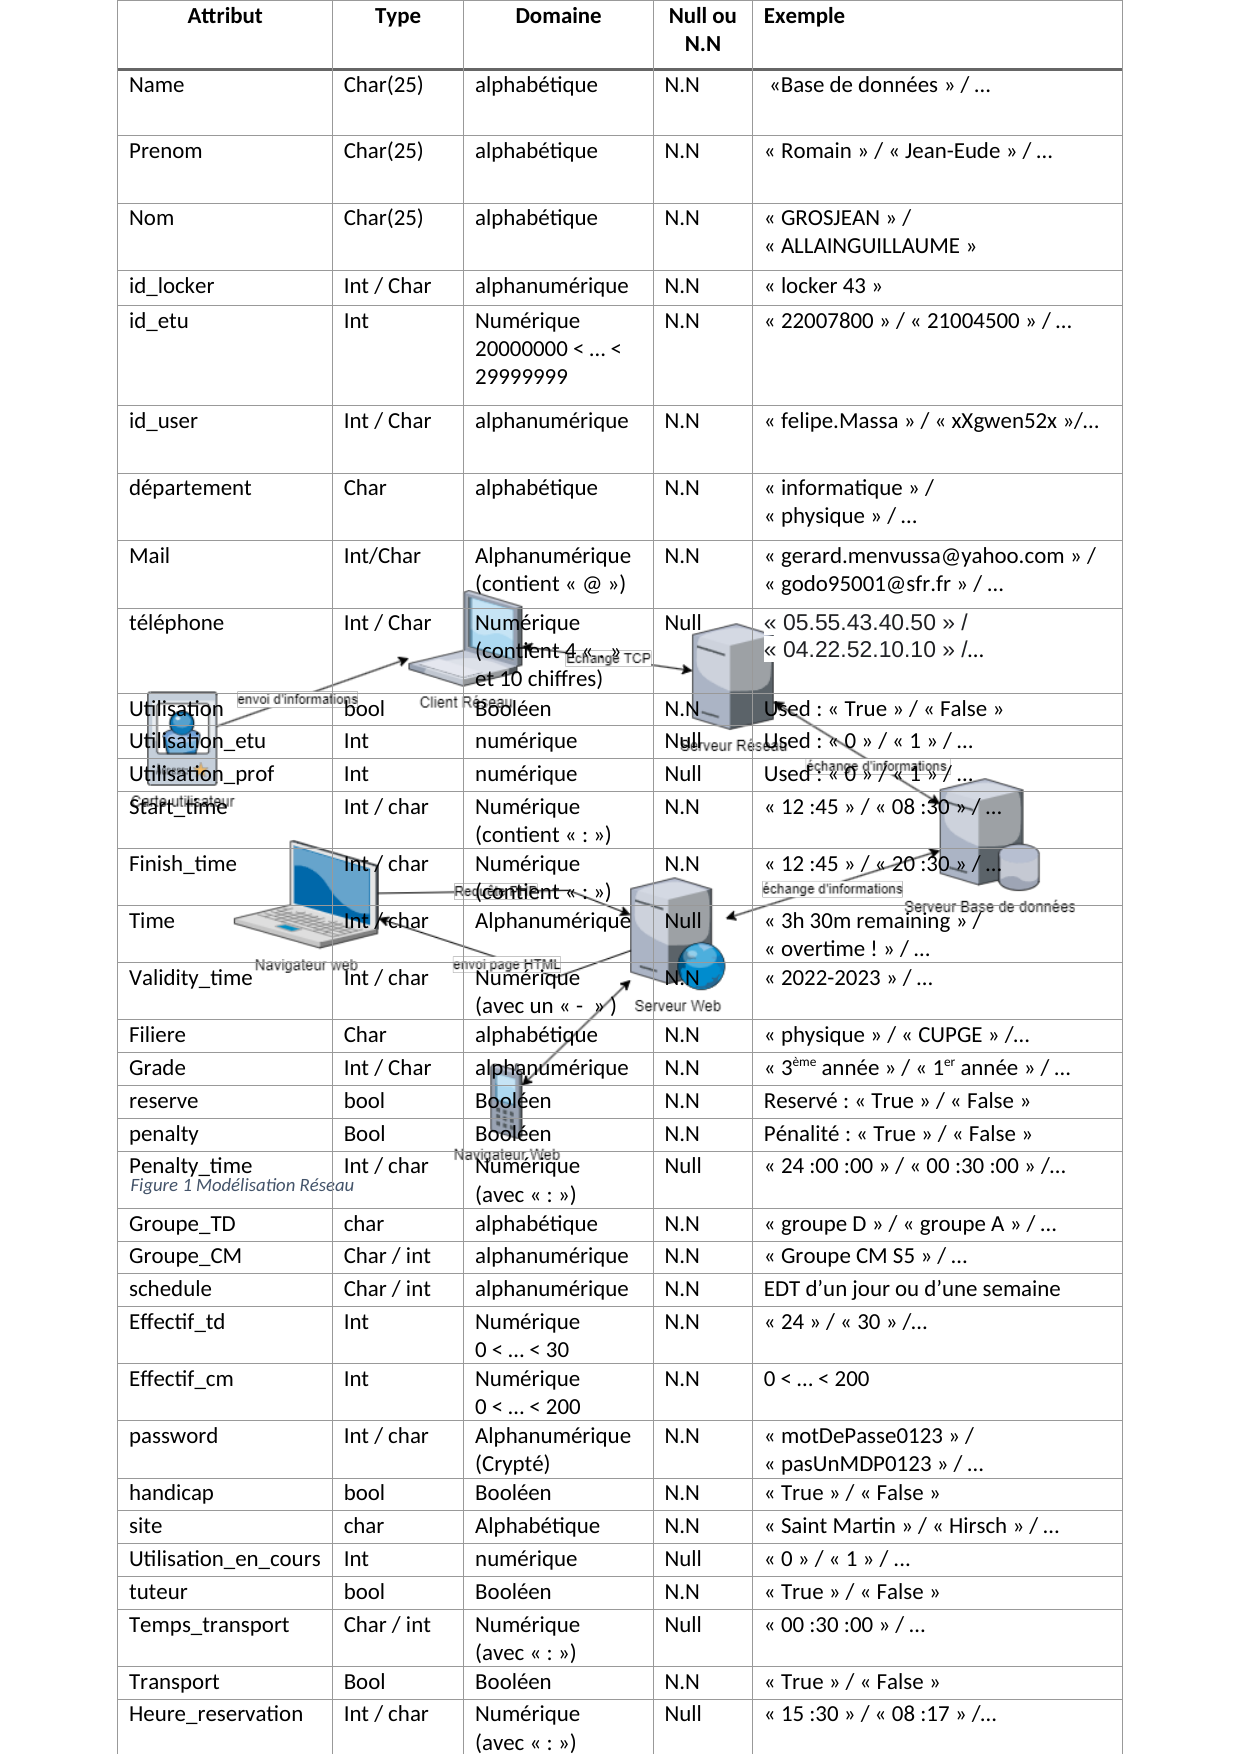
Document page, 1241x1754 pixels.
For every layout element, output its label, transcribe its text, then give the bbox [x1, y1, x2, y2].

table_cell département [118, 474, 332, 540]
table_cell Transport [118, 1667, 332, 1698]
table_cell char [333, 1511, 463, 1543]
table_cell N.N [654, 849, 752, 905]
table_cell « 15 :30 » / « 08 :17 » /… [753, 1700, 1122, 1754]
table_cell Null [654, 1700, 752, 1754]
table_cell N.N [654, 1119, 752, 1151]
table_cell Reservé : « True » / « False » [753, 1086, 1122, 1118]
table_cell Int / Char [333, 1053, 463, 1085]
table_cell Alphanumérique (Crypté) [464, 1421, 653, 1477]
table_cell N.N [654, 204, 752, 270]
table_cell « 2022-2023 » / … [753, 963, 1122, 1019]
table_cell « 12 :45 » / « 20 :30 » / … [753, 849, 1122, 905]
table_cell Char(25) [333, 204, 463, 270]
table_cell N.N [654, 474, 752, 540]
table_cell « True » / « False » [753, 1479, 1122, 1510]
table_cell Numérique 20000000 < … < 29999999 [464, 306, 653, 405]
table_header Exemple [753, 1, 1122, 67]
table_cell Bool [333, 1119, 463, 1151]
table_cell Booléen [464, 1667, 653, 1698]
table_cell Numérique (avec « : ») [464, 1610, 653, 1666]
table_cell Null [654, 1152, 752, 1208]
table_cell Start_time [118, 792, 332, 848]
table_cell Finish_time [118, 849, 332, 905]
table_cell « gerard.menvussa@yahoo.com » / « godo95001@sfr.fr » / … [753, 541, 1122, 607]
table_cell N.N [654, 792, 752, 848]
table_cell bool [333, 1479, 463, 1510]
table_cell Booléen [464, 1119, 653, 1151]
table_header Null ou N.N [654, 1, 752, 67]
table_cell numérique [464, 726, 653, 758]
table_cell «Base de données » / … [753, 71, 1122, 135]
table_cell Groupe_CM [118, 1242, 332, 1273]
table_cell bool [333, 1577, 463, 1609]
table_cell « 0 » / « 1 » / ... [753, 1544, 1122, 1576]
table_cell alphabétique [464, 136, 653, 202]
table_cell Booléen [464, 1086, 653, 1118]
table_cell Int / char [333, 906, 463, 962]
table_cell « Romain » / « Jean-Eude » / … [753, 136, 1122, 202]
table_cell « 3ème année » / « 1er année » / … [753, 1053, 1122, 1085]
table_cell Time [118, 906, 332, 962]
table_cell Utilisation_en_cours [118, 1544, 332, 1576]
table_cell alphanumérique [464, 1274, 653, 1306]
table_cell Temps_transport [118, 1610, 332, 1666]
table_cell Int / char [333, 792, 463, 848]
table_cell Mail [118, 541, 332, 607]
table_cell id_etu [118, 306, 332, 405]
table_cell N.N [654, 1209, 752, 1241]
table_cell « 24 :00 :00 » / « 00 :30 :00 » /… [753, 1152, 1122, 1208]
table_cell Int [333, 1307, 463, 1363]
table_cell N.N [654, 694, 752, 725]
table_cell Effectif_cm [118, 1364, 332, 1420]
table_cell « 05.55.43.40.50 » / « 04.22.52.10.10 » /… [753, 609, 1122, 693]
table_cell Int [333, 306, 463, 405]
table_header Attribut [118, 1, 332, 67]
table_cell Utilisation_prof [118, 759, 332, 791]
table_cell Null [654, 609, 752, 693]
table_cell alphabétique [464, 1020, 653, 1052]
table_cell N.N [654, 306, 752, 405]
table_cell Groupe_TD [118, 1209, 332, 1241]
table_cell id_user [118, 406, 332, 472]
table_cell N.N [654, 1364, 752, 1420]
table_cell Used : « 0 » / « 1 » / … [753, 759, 1122, 791]
table_cell « informatique » / « physique » / … [753, 474, 1122, 540]
table_cell Used : « 0 » / « 1 » / … [753, 726, 1122, 758]
table_cell alphabétique [464, 474, 653, 540]
table_cell « 3h 30m remaining » / « overtime ! » / … [753, 906, 1122, 962]
table_cell alphanumérique [464, 271, 653, 305]
table_cell Heure_reservation [118, 1700, 332, 1754]
table_cell Effectif_td [118, 1307, 332, 1363]
table_cell Int / char [333, 1152, 463, 1208]
table_cell N.N [654, 1053, 752, 1085]
table_cell Validity_time [118, 963, 332, 1019]
table_cell N.N [654, 71, 752, 135]
table_cell alphanumérique [464, 1242, 653, 1273]
table_cell Pénalité : « True » / « False » [753, 1119, 1122, 1151]
table_cell password [118, 1421, 332, 1477]
table_cell Int / char [333, 963, 463, 1019]
table_cell Null [654, 1544, 752, 1576]
table_cell penalty [118, 1119, 332, 1151]
table_cell Int [333, 1364, 463, 1420]
table_cell N.N [654, 963, 752, 1019]
table_cell Booléen [464, 694, 653, 725]
table_cell « 00 :30 :00 » / … [753, 1610, 1122, 1666]
table_cell Null [654, 1610, 752, 1666]
table_cell alphabétique [464, 204, 653, 270]
table_cell Filiere [118, 1020, 332, 1052]
table_cell Numérique (contient « : ») [464, 792, 653, 848]
table_cell alphabétique [464, 71, 653, 135]
table_cell Numérique (contient 4 « . » et 10 chiffres) [464, 609, 653, 693]
table_cell Nom [118, 204, 332, 270]
table_cell Int [333, 1544, 463, 1576]
table_cell « 22007800 » / « 21004500 » / … [753, 306, 1122, 405]
table_cell Int / char [333, 1700, 463, 1754]
table_cell Int / char [333, 849, 463, 905]
table_cell N.N [654, 1020, 752, 1052]
table_cell Alphanumérique [464, 906, 653, 962]
table_cell N.N [654, 136, 752, 202]
table_cell téléphone [118, 609, 332, 693]
table_cell Int [333, 759, 463, 791]
table_cell Alphabétique [464, 1511, 653, 1543]
table_cell N.N [654, 1307, 752, 1363]
table_cell Utilisation [118, 694, 332, 725]
table_cell Char(25) [333, 71, 463, 135]
table_cell numérique [464, 759, 653, 791]
table_cell « physique » / « CUPGE » /… [753, 1020, 1122, 1052]
table_header Type [333, 1, 463, 67]
table_cell N.N [654, 1274, 752, 1306]
table_cell Grade [118, 1053, 332, 1085]
table_cell « Groupe CM S5 » / … [753, 1242, 1122, 1273]
table_cell EDT d’un jour ou d’une semaine [753, 1274, 1122, 1306]
table_cell N.N [654, 541, 752, 607]
table_cell N.N [654, 406, 752, 472]
table_cell Penalty_time [118, 1152, 332, 1208]
table_cell alphabétique [464, 1209, 653, 1241]
table_cell Numérique (avec un « - » ) [464, 963, 653, 1019]
table_cell char [333, 1209, 463, 1241]
table_cell N.N [654, 1511, 752, 1543]
table_header Domaine [464, 1, 653, 67]
table_cell « Saint Martin » / « Hirsch » / … [753, 1511, 1122, 1543]
table_cell Numérique (avec « : ») [464, 1152, 653, 1208]
table_cell « locker 43 » [753, 271, 1122, 305]
table_cell tuteur [118, 1577, 332, 1609]
table_cell Prenom [118, 136, 332, 202]
table_cell Name [118, 71, 332, 135]
table_cell Char / int [333, 1274, 463, 1306]
table_cell « True » / « False » [753, 1667, 1122, 1698]
table_cell Int [333, 726, 463, 758]
table_cell site [118, 1511, 332, 1543]
table_cell Null [654, 726, 752, 758]
table_cell handicap [118, 1479, 332, 1510]
table_cell « True » / « False » [753, 1577, 1122, 1609]
table_cell N.N [654, 271, 752, 305]
table_cell Utilisation_etu [118, 726, 332, 758]
table_cell Numérique 0 < … < 30 [464, 1307, 653, 1363]
table_cell Numérique 0 < … < 200 [464, 1364, 653, 1420]
table_cell Char / int [333, 1610, 463, 1666]
table_cell N.N [654, 1479, 752, 1510]
table_cell alphanumérique [464, 406, 653, 472]
table_cell id_locker [118, 271, 332, 305]
table_cell Int / char [333, 1421, 463, 1477]
table_cell schedule [118, 1274, 332, 1306]
table_cell bool [333, 694, 463, 725]
table_cell Int / Char [333, 609, 463, 693]
table_cell Numérique (contient « : ») [464, 849, 653, 905]
table_cell numérique [464, 1544, 653, 1576]
table_cell N.N [654, 1577, 752, 1609]
table_cell Char(25) [333, 136, 463, 202]
table_cell alphanumérique [464, 1053, 653, 1085]
table_cell « GROSJEAN » / « ALLAINGUILLAUME » [753, 204, 1122, 270]
table_cell « 12 :45 » / « 08 :30 » / … [753, 792, 1122, 848]
table_cell Int / Char [333, 406, 463, 472]
table_cell 0 < … < 200 [753, 1364, 1122, 1420]
table_cell Int / Char [333, 271, 463, 305]
table_cell Booléen [464, 1577, 653, 1609]
table_cell Null [654, 906, 752, 962]
table_cell « 24 » / « 30 » /… [753, 1307, 1122, 1363]
table_cell reserve [118, 1086, 332, 1118]
table_cell Char [333, 474, 463, 540]
table_cell Used : « True » / « False » [753, 694, 1122, 725]
table_cell Numérique (avec « : ») [464, 1700, 653, 1754]
table_cell N.N [654, 1086, 752, 1118]
table_cell « motDePasse0123 » / « pasUnMDP0123 » / … [753, 1421, 1122, 1477]
table_cell bool [333, 1086, 463, 1118]
table_cell Char [333, 1020, 463, 1052]
table_cell Bool [333, 1667, 463, 1698]
table_cell Char / int [333, 1242, 463, 1273]
table_cell Booléen [464, 1479, 653, 1510]
table_cell Int/Char [333, 541, 463, 607]
table_cell Null [654, 759, 752, 791]
table_cell N.N [654, 1242, 752, 1273]
table_cell « groupe D » / « groupe A » / … [753, 1209, 1122, 1241]
table_cell Alphanumérique (contient « @ ») [464, 541, 653, 607]
table_cell N.N [654, 1667, 752, 1698]
table_cell N.N [654, 1421, 752, 1477]
table_cell « felipe.Massa » / « xXgwen52x »/… [753, 406, 1122, 472]
